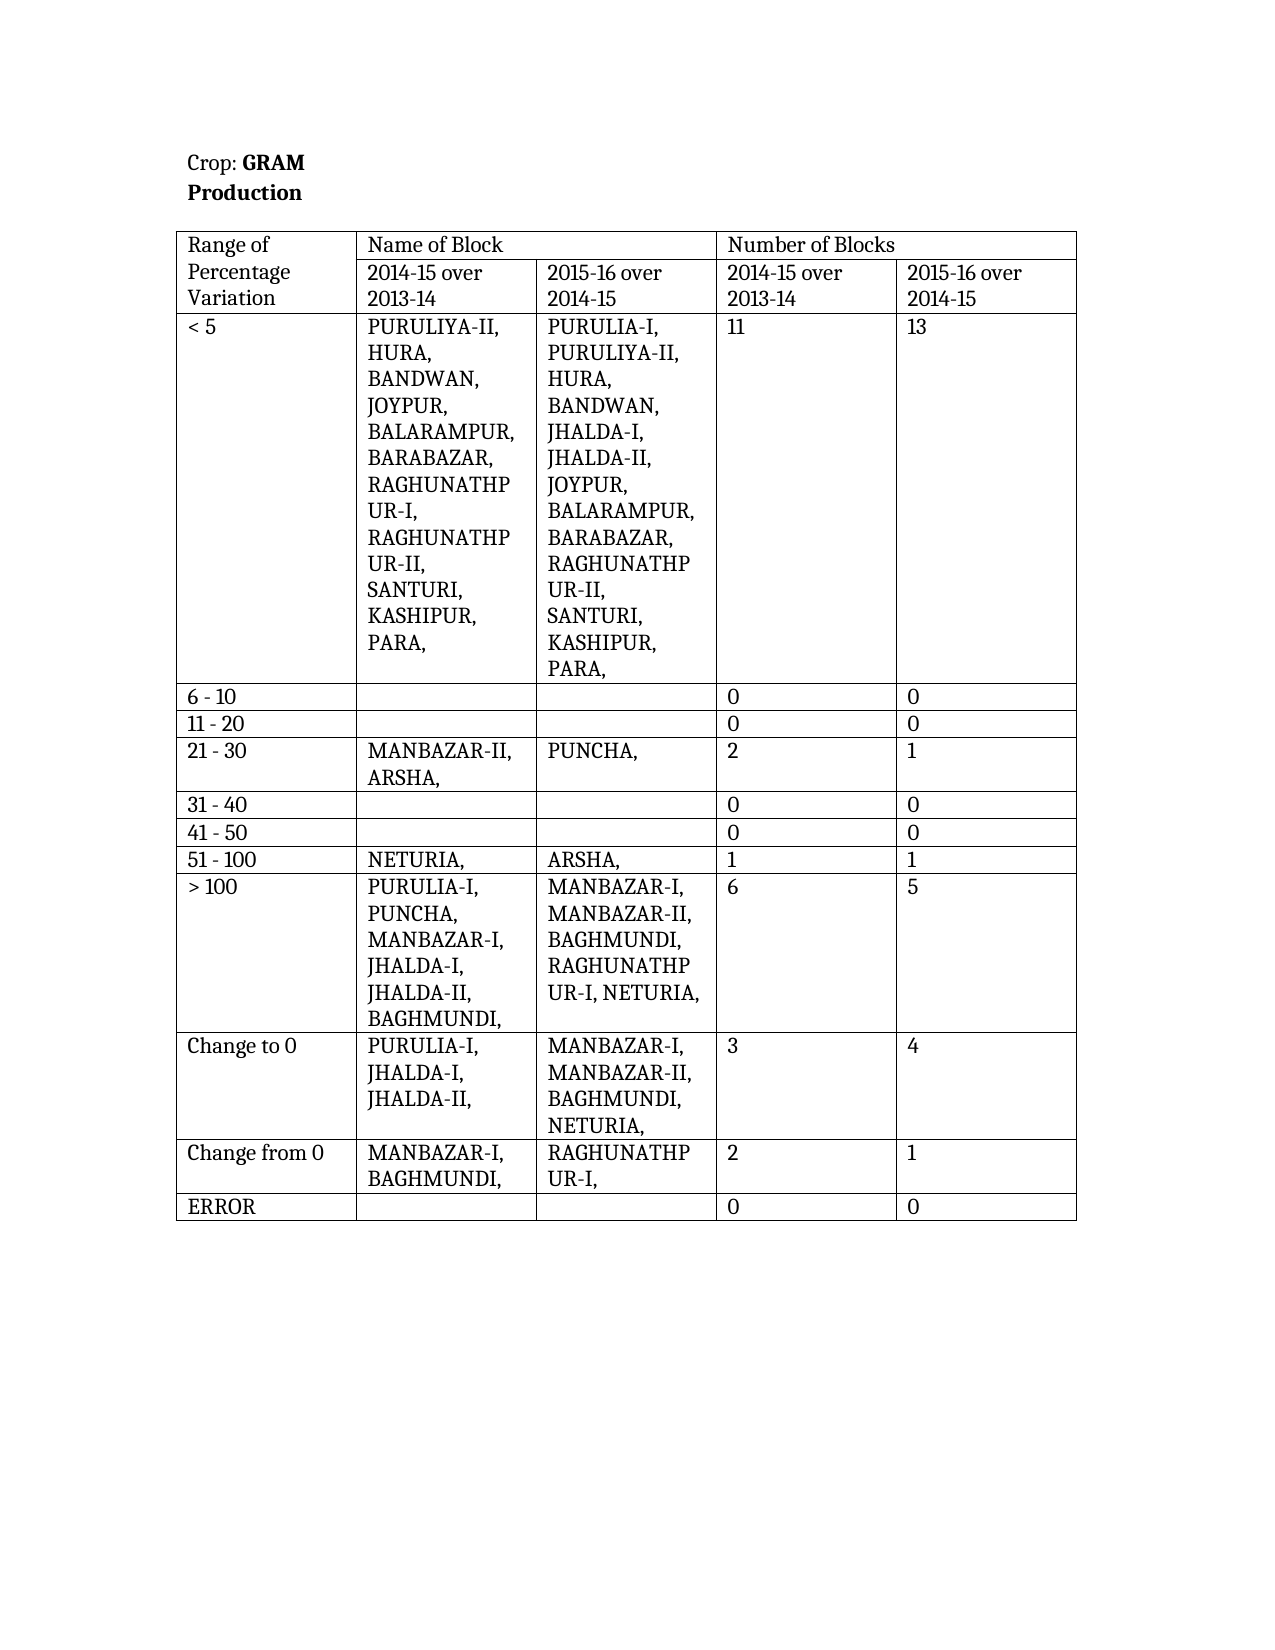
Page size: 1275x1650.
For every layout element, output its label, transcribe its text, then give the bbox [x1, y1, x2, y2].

table_cell 2014-15 over 2013-14 [717, 260, 896, 312]
table_cell [537, 792, 716, 818]
table_cell [357, 792, 536, 818]
table_cell PURULIYA-II, HURA, BANDWAN, JOYPUR, BALARAMPUR, BARABAZAR, RAGHUNATHPUR-I, RAGHUNATHPUR-II, SANTURI, KASHIPUR, PARA, [357, 314, 536, 682]
table_cell 2015-16 over 2014-15 [897, 260, 1076, 312]
table_cell 6 [717, 874, 896, 1032]
table_cell 6 - 10 [177, 684, 356, 710]
table_cell 41 - 50 [177, 819, 356, 846]
table_cell [357, 684, 536, 710]
table_cell [537, 711, 716, 737]
text Crop: GRAM Production [187, 150, 1087, 207]
table_cell ARSHA, [537, 847, 716, 873]
table_cell 0 [897, 1194, 1076, 1220]
table_header Range of Percentage Variation [177, 232, 356, 312]
table_cell < 5 [177, 314, 356, 682]
table_cell 0 [897, 792, 1076, 818]
table_cell 13 [897, 314, 1076, 682]
table_cell Change to 0 [177, 1033, 356, 1139]
table_cell [537, 684, 716, 710]
table_cell 0 [717, 711, 896, 737]
table_cell 3 [717, 1033, 896, 1139]
table_cell [357, 1194, 536, 1220]
table_cell ERROR [177, 1194, 356, 1220]
table_cell NETURIA, [357, 847, 536, 873]
table_cell PURULIA-I, PUNCHA, MANBAZAR-I, JHALDA-I, JHALDA-II, BAGHMUNDI, [357, 874, 536, 1032]
table_cell 0 [897, 819, 1076, 846]
table_cell 2 [717, 738, 896, 791]
table_cell 11 - 20 [177, 711, 356, 737]
table_cell 2014-15 over 2013-14 [357, 260, 536, 312]
table_cell MANBAZAR-I, BAGHMUNDI, [357, 1140, 536, 1192]
table_cell [357, 819, 536, 846]
table_cell 2 [717, 1140, 896, 1192]
table_cell MANBAZAR-I, MANBAZAR-II, BAGHMUNDI, NETURIA, [537, 1033, 716, 1139]
table_cell > 100 [177, 874, 356, 1032]
table_header Number of Blocks [717, 232, 1076, 259]
table_cell MANBAZAR-I, MANBAZAR-II, BAGHMUNDI, RAGHUNATHPUR-I, NETURIA, [537, 874, 716, 1032]
table_cell 0 [897, 711, 1076, 737]
table_cell Change from 0 [177, 1140, 356, 1192]
table_cell 0 [717, 819, 896, 846]
table_cell MANBAZAR-II, ARSHA, [357, 738, 536, 791]
table_cell 0 [717, 792, 896, 818]
table_cell 11 [717, 314, 896, 682]
table_cell [537, 1194, 716, 1220]
table_cell 0 [897, 684, 1076, 710]
table_cell 31 - 40 [177, 792, 356, 818]
table_cell [357, 711, 536, 737]
table_cell 51 - 100 [177, 847, 356, 873]
table_header Name of Block [357, 232, 716, 259]
table_cell PURULIA-I, JHALDA-I, JHALDA-II, [357, 1033, 536, 1139]
table_cell 0 [717, 1194, 896, 1220]
table_cell RAGHUNATHPUR-I, [537, 1140, 716, 1192]
table_cell 4 [897, 1033, 1076, 1139]
table_cell 1 [897, 847, 1076, 873]
table_cell 1 [897, 738, 1076, 791]
table_cell 1 [717, 847, 896, 873]
table_cell PURULIA-I, PURULIYA-II, HURA, BANDWAN, JHALDA-I, JHALDA-II, JOYPUR, BALARAMPUR, BARABAZAR, RAGHUNATHPUR-II, SANTURI, KASHIPUR, PARA, [537, 314, 716, 682]
table_cell 5 [897, 874, 1076, 1032]
table_cell 21 - 30 [177, 738, 356, 791]
table_cell PUNCHA, [537, 738, 716, 791]
table_cell 0 [717, 684, 896, 710]
table_cell [537, 819, 716, 846]
table_cell 1 [897, 1140, 1076, 1192]
table_cell 2015-16 over 2014-15 [537, 260, 716, 312]
